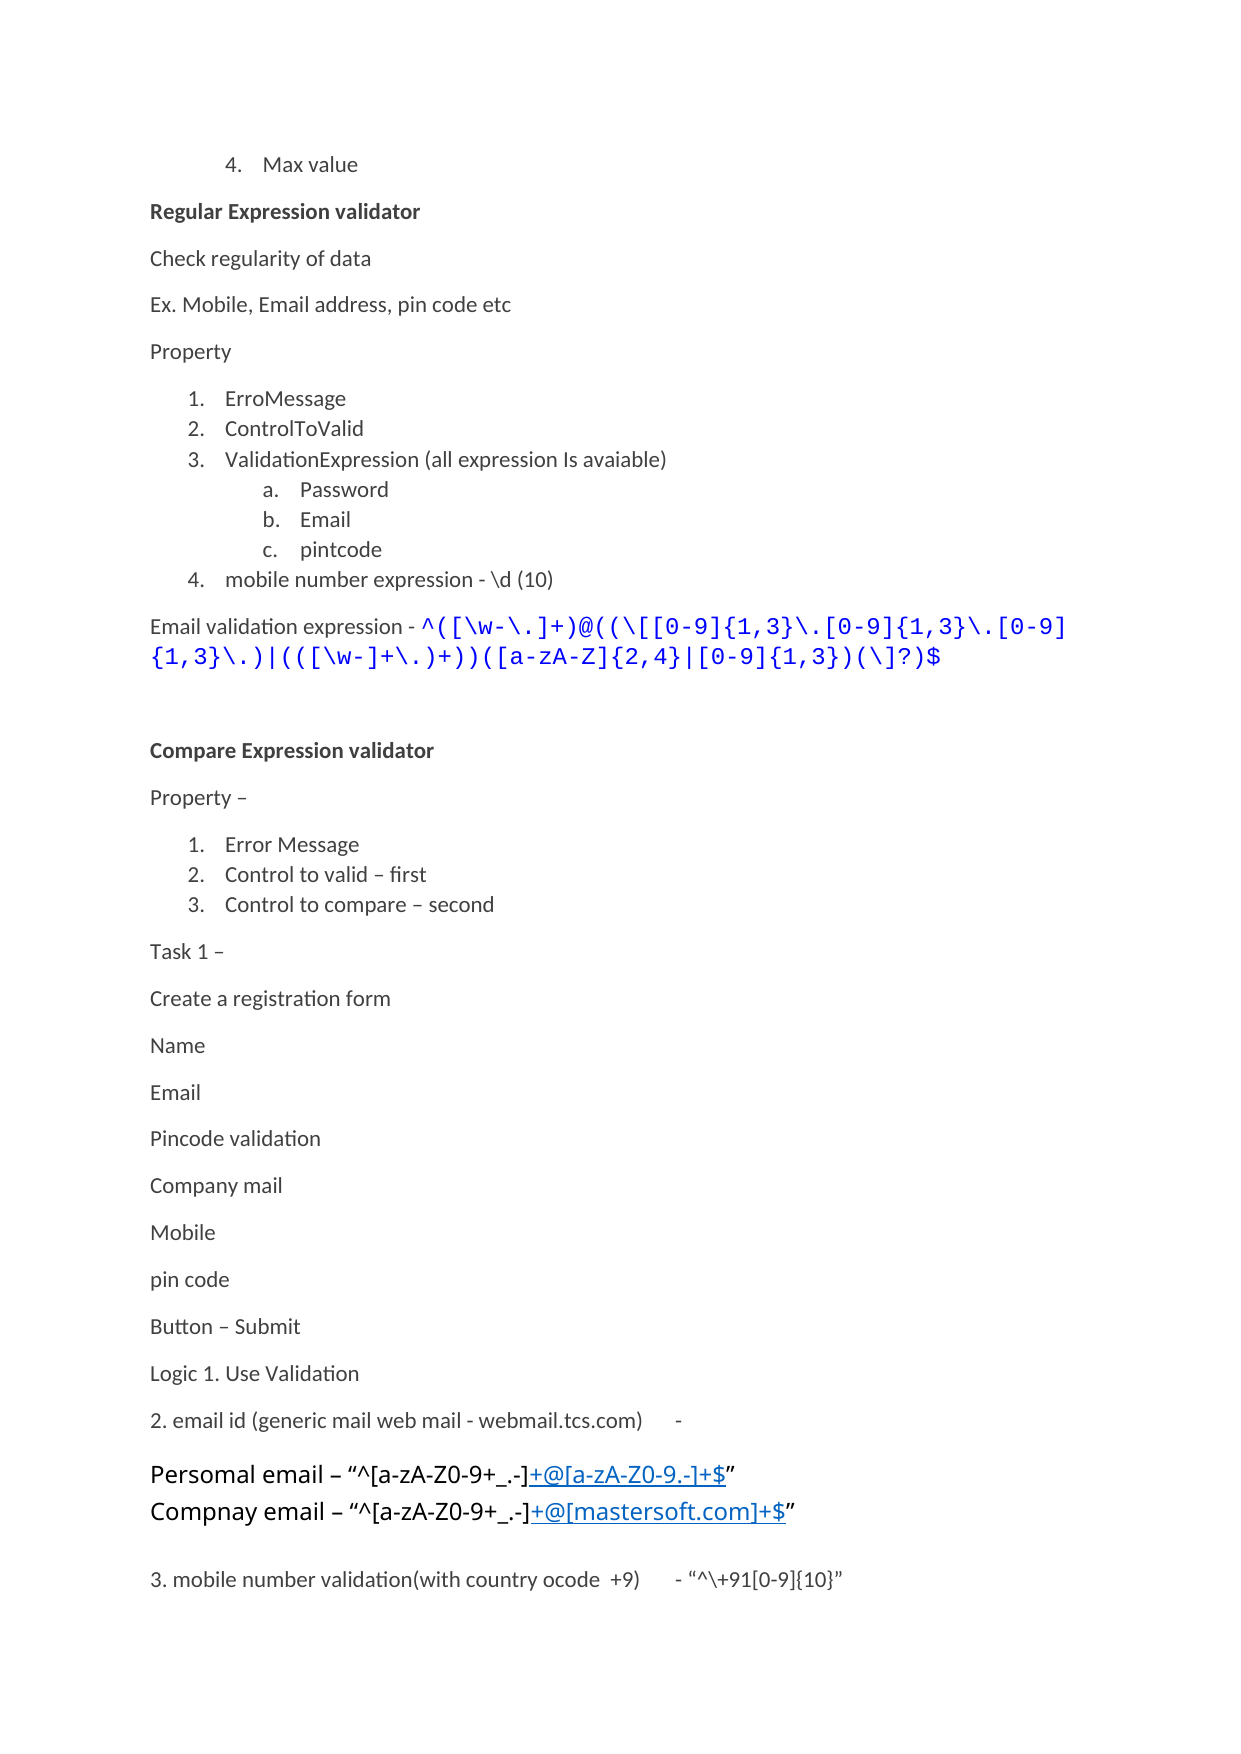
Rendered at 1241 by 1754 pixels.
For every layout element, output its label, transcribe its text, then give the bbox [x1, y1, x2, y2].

list pintcode [262, 535, 1090, 563]
list ValidationExpression (all expression Is avaiable) [187, 445, 1090, 473]
text Property [150, 337, 1090, 366]
text Regular Expression validator [150, 197, 1090, 225]
text Ex. Mobile, Email address, pin code etc [150, 291, 1090, 319]
text Email validation expression - ^([\w-\.]+)@((\[[0-9]{1,3}\.[0-9]{1,3}\.[0-9]{1,3}\.)|(([\w-]+\.)+))([a-zA-Z]{2,4}|[0-9]{1,3})(\]?)$ [150, 612, 1090, 671]
list ErroMessage [187, 384, 1090, 412]
text Pincode validation [150, 1124, 1090, 1152]
text Compnay email – “^[a-zA-Z0-9+_.-]+@[mastersoft.com]+$” [150, 1490, 1090, 1528]
list Error Message [187, 830, 1090, 858]
text Company mail [150, 1171, 1090, 1199]
text Name [150, 1031, 1090, 1059]
list Password [262, 475, 1090, 503]
text Create a registration form [150, 984, 1090, 1012]
text Task 1 – [150, 937, 1090, 965]
list Email [262, 505, 1090, 533]
list Control to valid – first [187, 860, 1090, 888]
list ControlToValid [187, 414, 1090, 443]
list mobile number expression - \d (10) [187, 566, 1090, 594]
text Property – [150, 783, 1090, 811]
text Email [150, 1078, 1090, 1106]
text Check regularity of data [150, 244, 1090, 272]
text Button – Submit [150, 1312, 1090, 1340]
text 3. mobile number validation(with country ocode +9) - “^\+91[0-9]{10}” [150, 1565, 1090, 1593]
text 2. email id (generic mail web mail - webmail.tcs.com) - [150, 1406, 1090, 1434]
list Max value [225, 150, 1090, 178]
list Control to compare – second [187, 890, 1090, 918]
text Logic 1. Use Validation [150, 1359, 1090, 1387]
text Compare Expression validator [150, 736, 1090, 764]
text Mobile [150, 1218, 1090, 1246]
text Persomal email – “^[a-zA-Z0-9+_.-]+@[a-zA-Z0-9.-]+$” [150, 1453, 1090, 1490]
text pin code [150, 1265, 1090, 1293]
